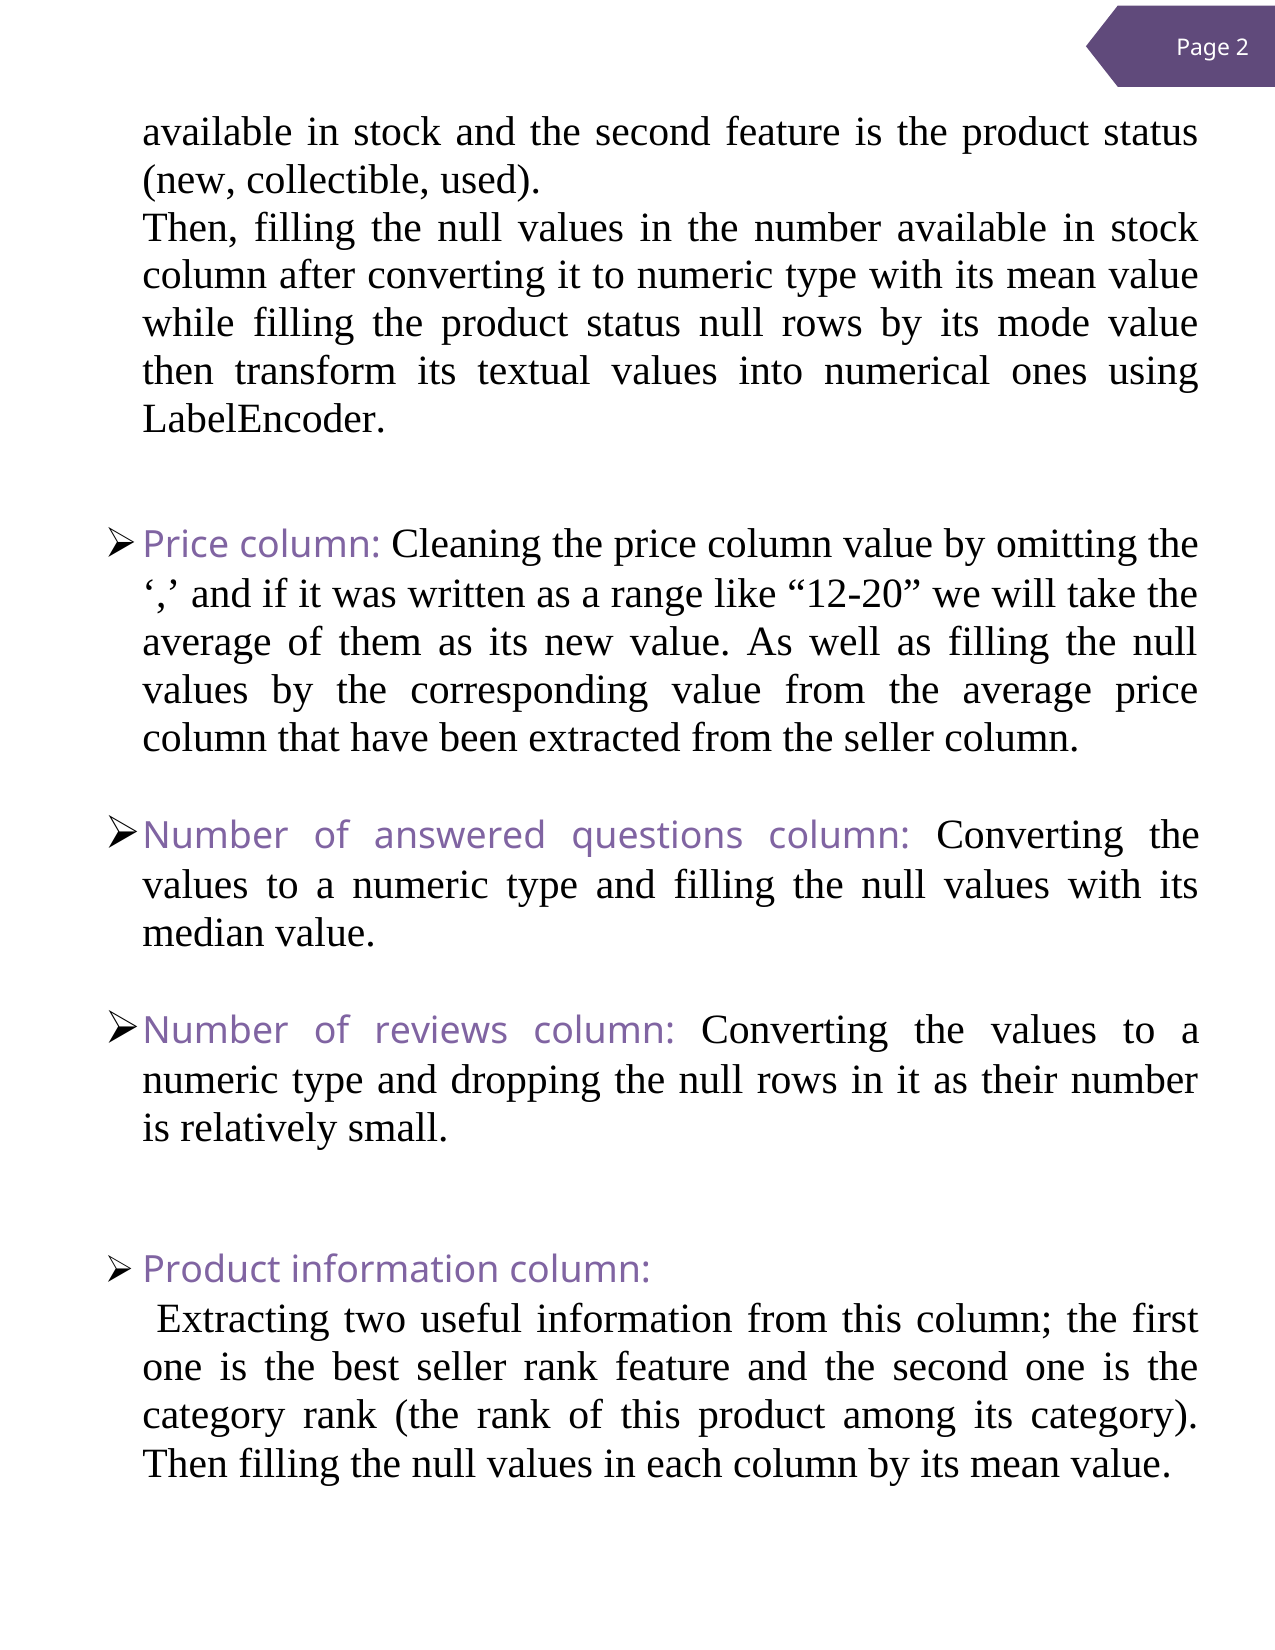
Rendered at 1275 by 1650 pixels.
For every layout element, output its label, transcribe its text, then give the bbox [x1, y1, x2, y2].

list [104, 106, 1200, 202]
list Price column: Cleaning the price column value by omitting the ‘,’ and if it was written as a range like “12-20” we will take the average of them as its new value. As well as filling the null values by the corresponding value from the average price column that have been extracted from the seller column. [104, 518, 1200, 760]
list Number of answered questions column: Converting the values to a numeric type and filling the null values with its median value. [104, 808, 1200, 955]
list Product information column: [104, 1243, 1200, 1294]
list Number of reviews column: Converting the values to a numeric type and dropping the null rows in it as their number is relatively small. [104, 1003, 1200, 1150]
text Then, filling the null values in the number available in stock column after converting it to numeric type with its mean value while filling the product status null rows by its mode value then transform its textual values into numerical ones using LabelEncoder. [142, 202, 1200, 442]
text Extracting two useful information from this column; the first one is the best seller rank feature and the second one is the category rank (the rank of this product among its category). Then filling the null values in each column by its mean value. [142, 1294, 1200, 1488]
